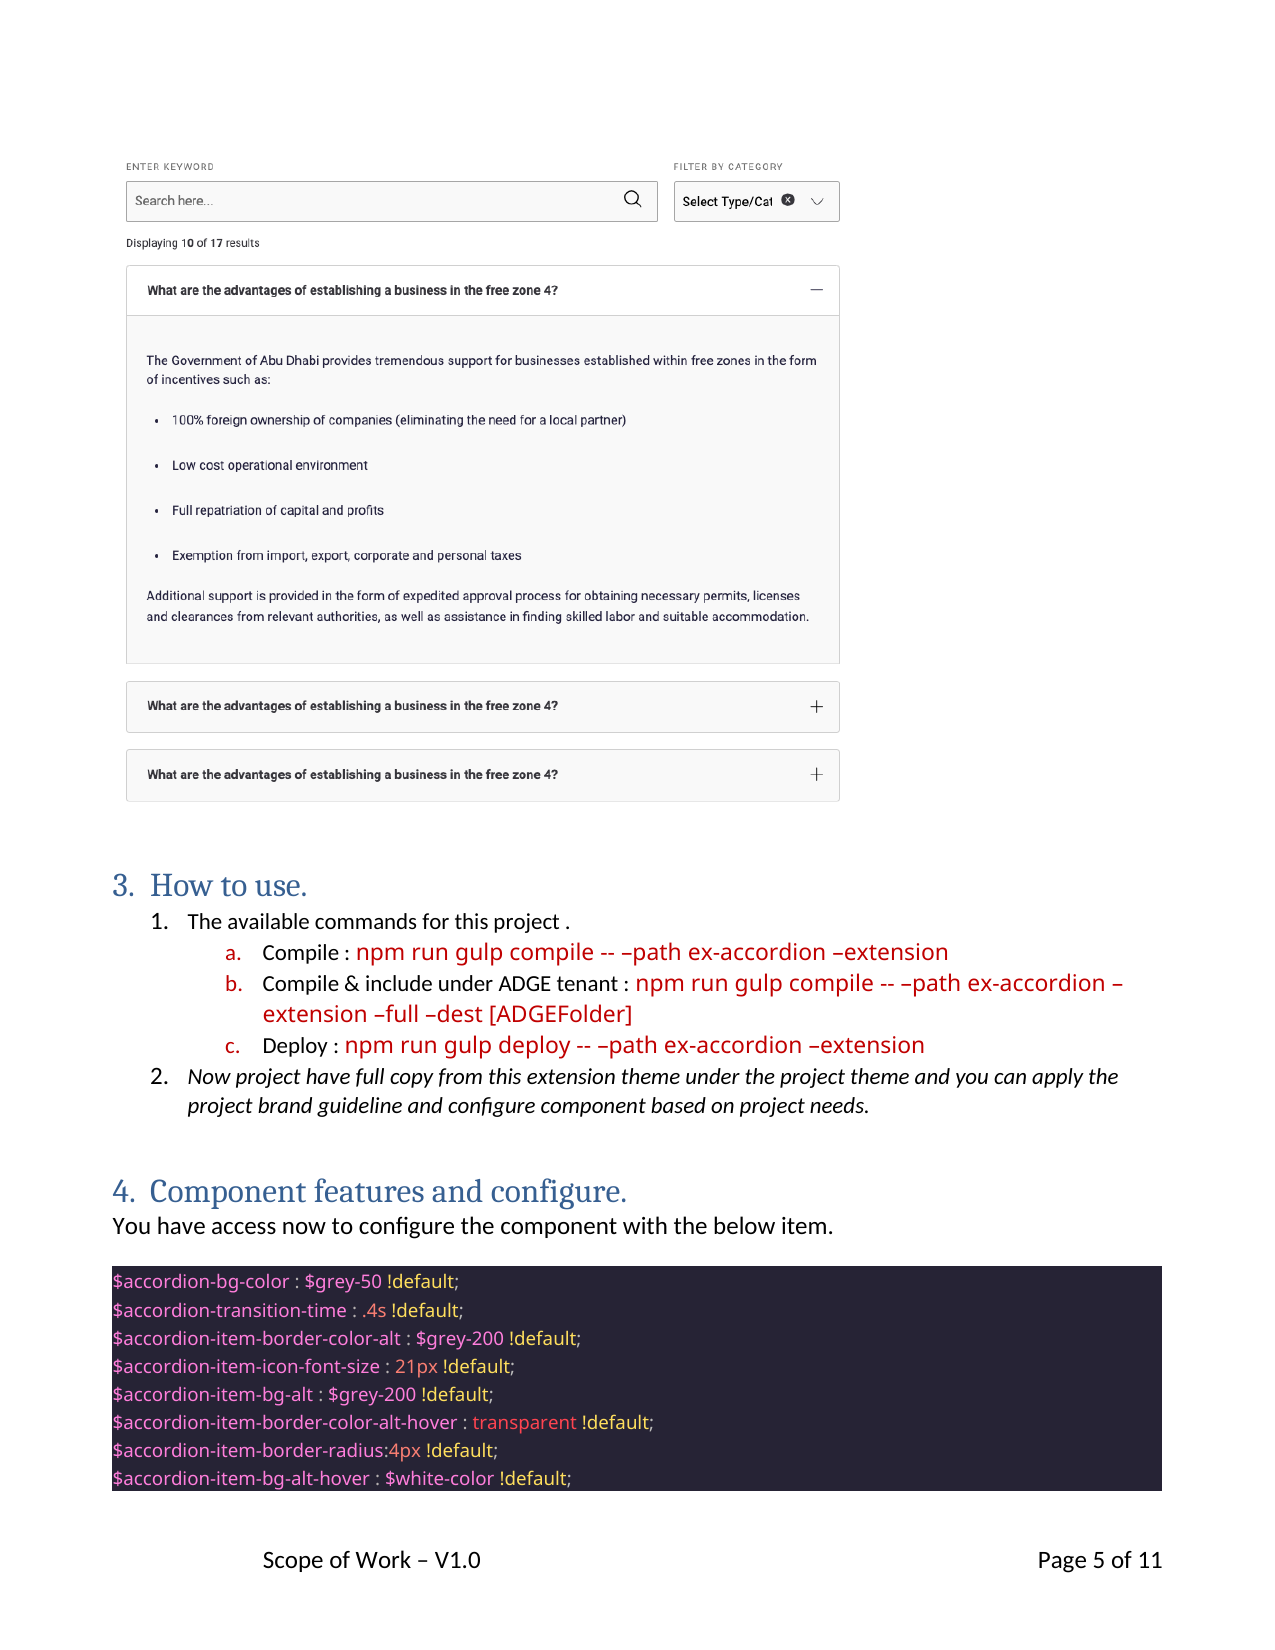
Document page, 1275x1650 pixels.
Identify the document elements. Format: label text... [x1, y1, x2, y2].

list The available commands for this project . [150, 905, 1162, 935]
subtitle Component features and configure. [112, 1172, 1162, 1210]
list Compile & include under ADGE tenant : npm run gulp compile -- –path ex-accordion –extension –full –dest [ADGEFolder] [225, 967, 1162, 1029]
text $accordion-bg-color : $grey-50 !default; [112, 1266, 1162, 1294]
text $accordion-item-icon-font-size : 21px !default; [112, 1351, 1162, 1379]
text $accordion-item-bg-alt-hover : $white-color !default; [112, 1463, 1162, 1491]
list Now project have full copy from this extension theme under the project theme and you can apply the project brand guideline and configure component based on project needs. [150, 1060, 1162, 1119]
subtitle How to use. [112, 867, 1162, 905]
picture [112, 150, 850, 811]
list Deploy : npm run gulp deploy -- –path ex-accordion –extension [225, 1029, 1162, 1060]
text $accordion-item-border-radius:4px !default; [112, 1435, 1162, 1463]
text $accordion-item-border-color-alt : $grey-200 !default; [112, 1322, 1162, 1351]
text $accordion-item-border-color-alt-hover : transparent !default; [112, 1407, 1162, 1435]
list Compile : npm run gulp compile -- –path ex-accordion –extension [225, 935, 1162, 967]
text $accordion-transition-time : .4s !default; [112, 1294, 1162, 1322]
text You have access now to configure the component with the below item. [112, 1210, 1162, 1241]
text $accordion-item-bg-alt : $grey-200 !default; [112, 1379, 1162, 1407]
